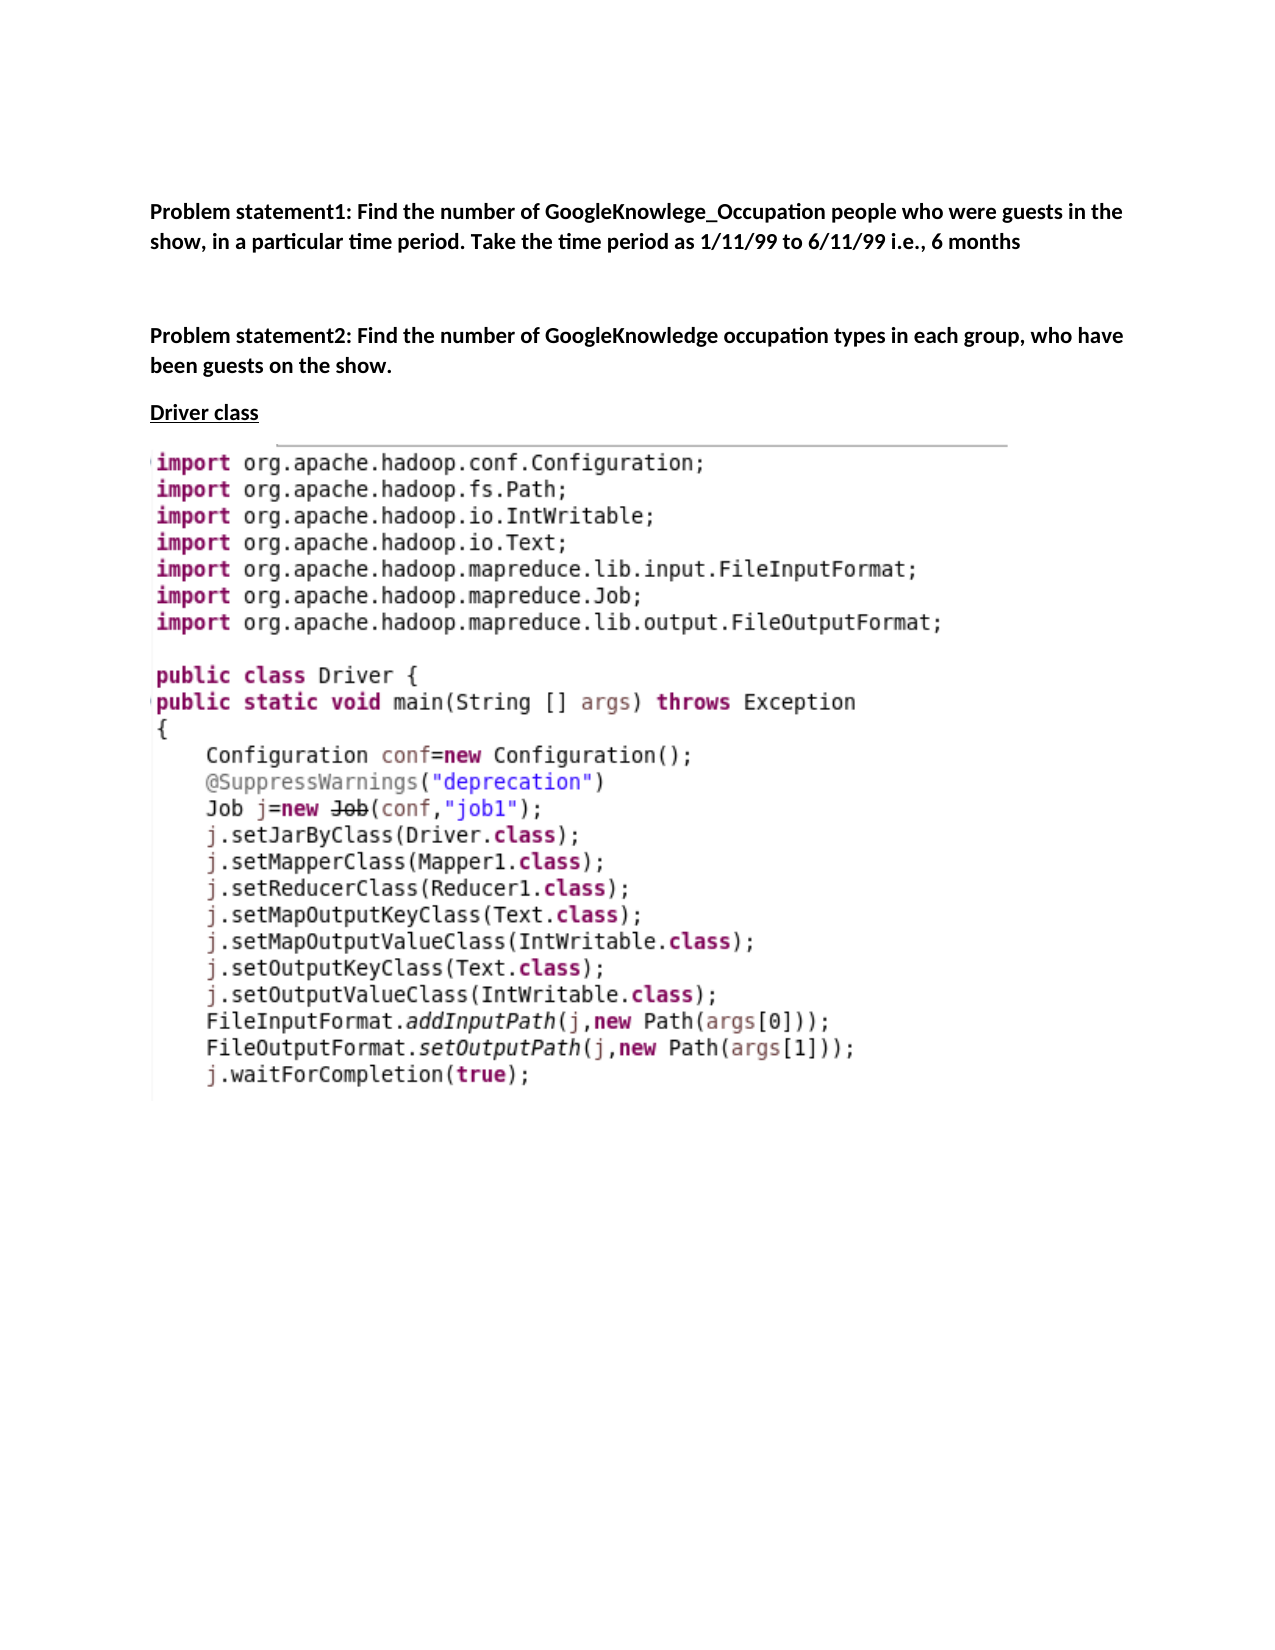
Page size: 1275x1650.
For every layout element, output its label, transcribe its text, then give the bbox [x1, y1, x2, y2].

text Problem statement1: Find the number of GoogleKnowlege_Occupation people who were guests in the show, in a particular time period. Take the time period as 1/11/99 to 6/11/99 i.e., 6 months [150, 197, 1125, 255]
text Driver class [150, 398, 1125, 426]
picture [150, 444, 1008, 1101]
text Problem statement2: Find the number of GoogleKnowledge occupation types in each group, who have been guests on the show. [150, 321, 1125, 379]
